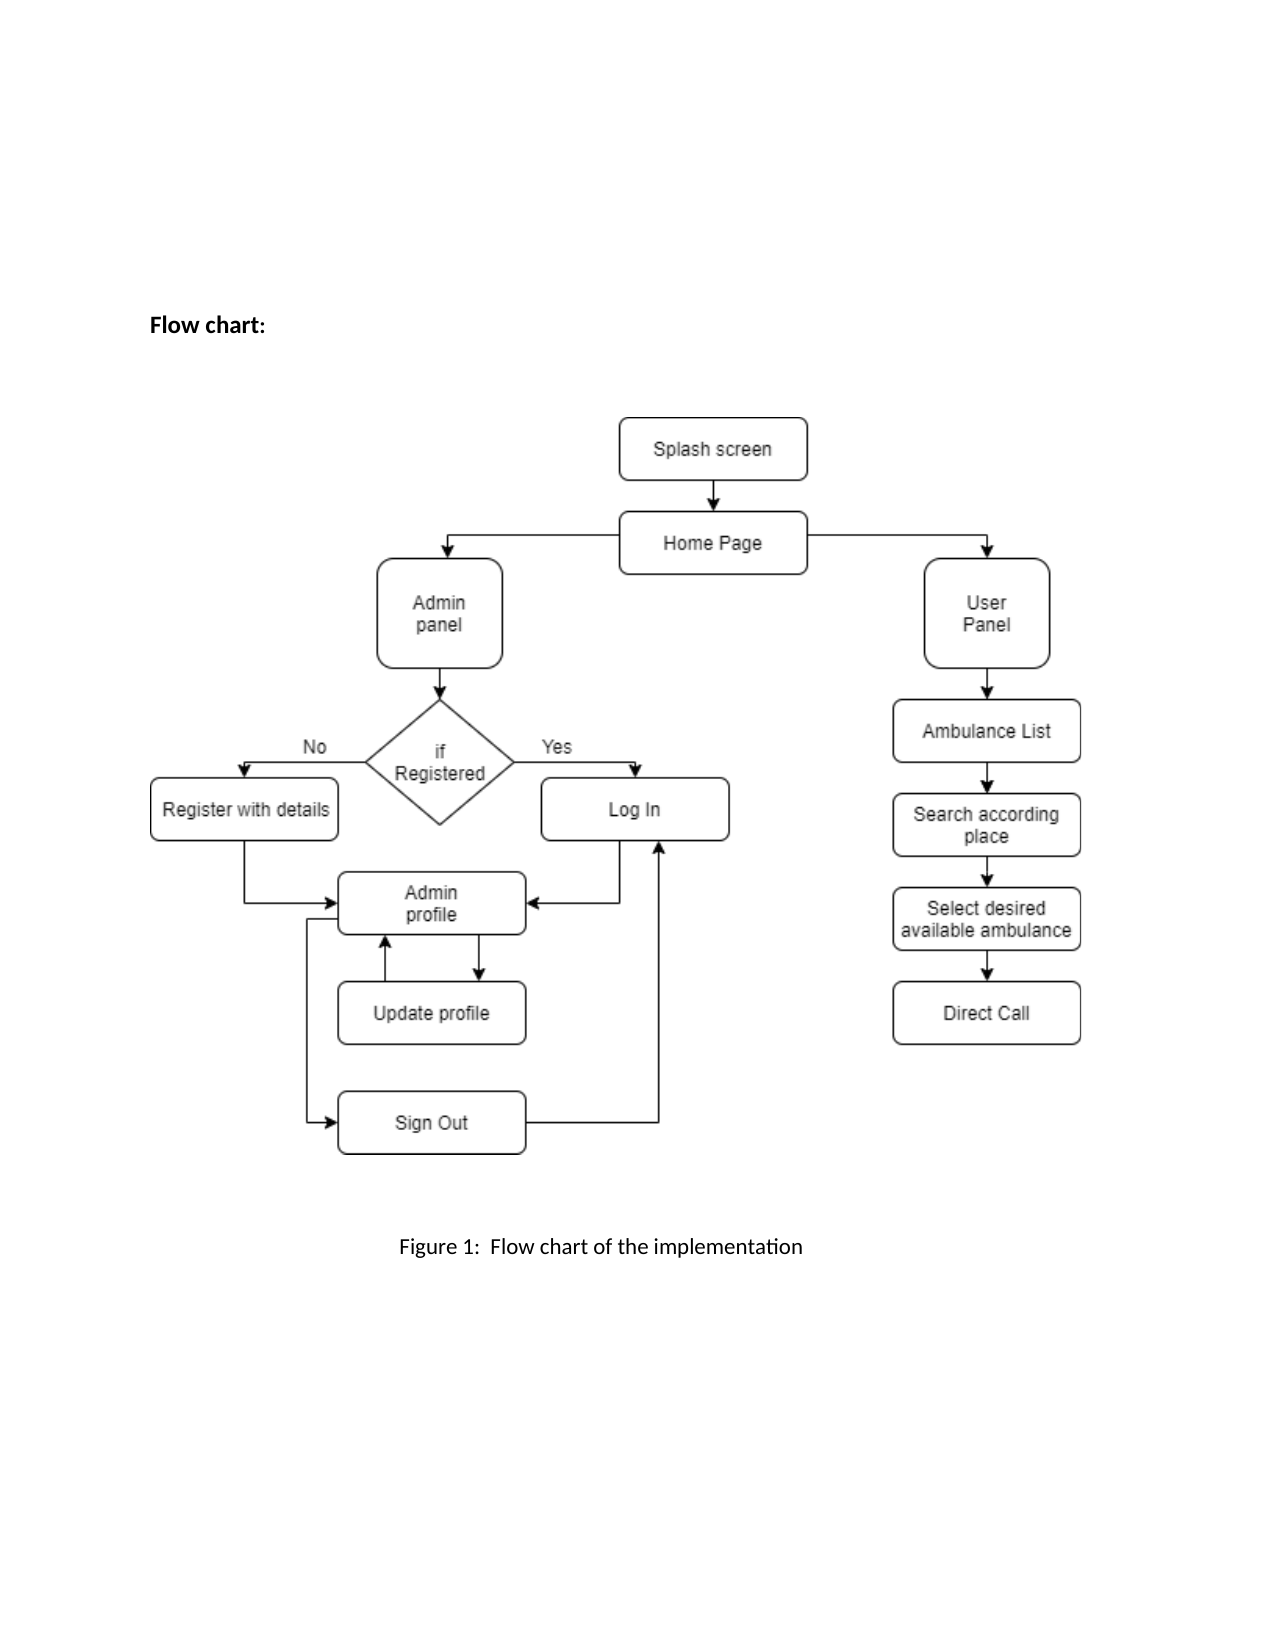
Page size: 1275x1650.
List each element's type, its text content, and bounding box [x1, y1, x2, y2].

text Figure 1: Flow chart of the implementation [193, 1232, 1125, 1260]
text Flow chart: [150, 309, 1125, 339]
picture [150, 417, 1082, 1155]
